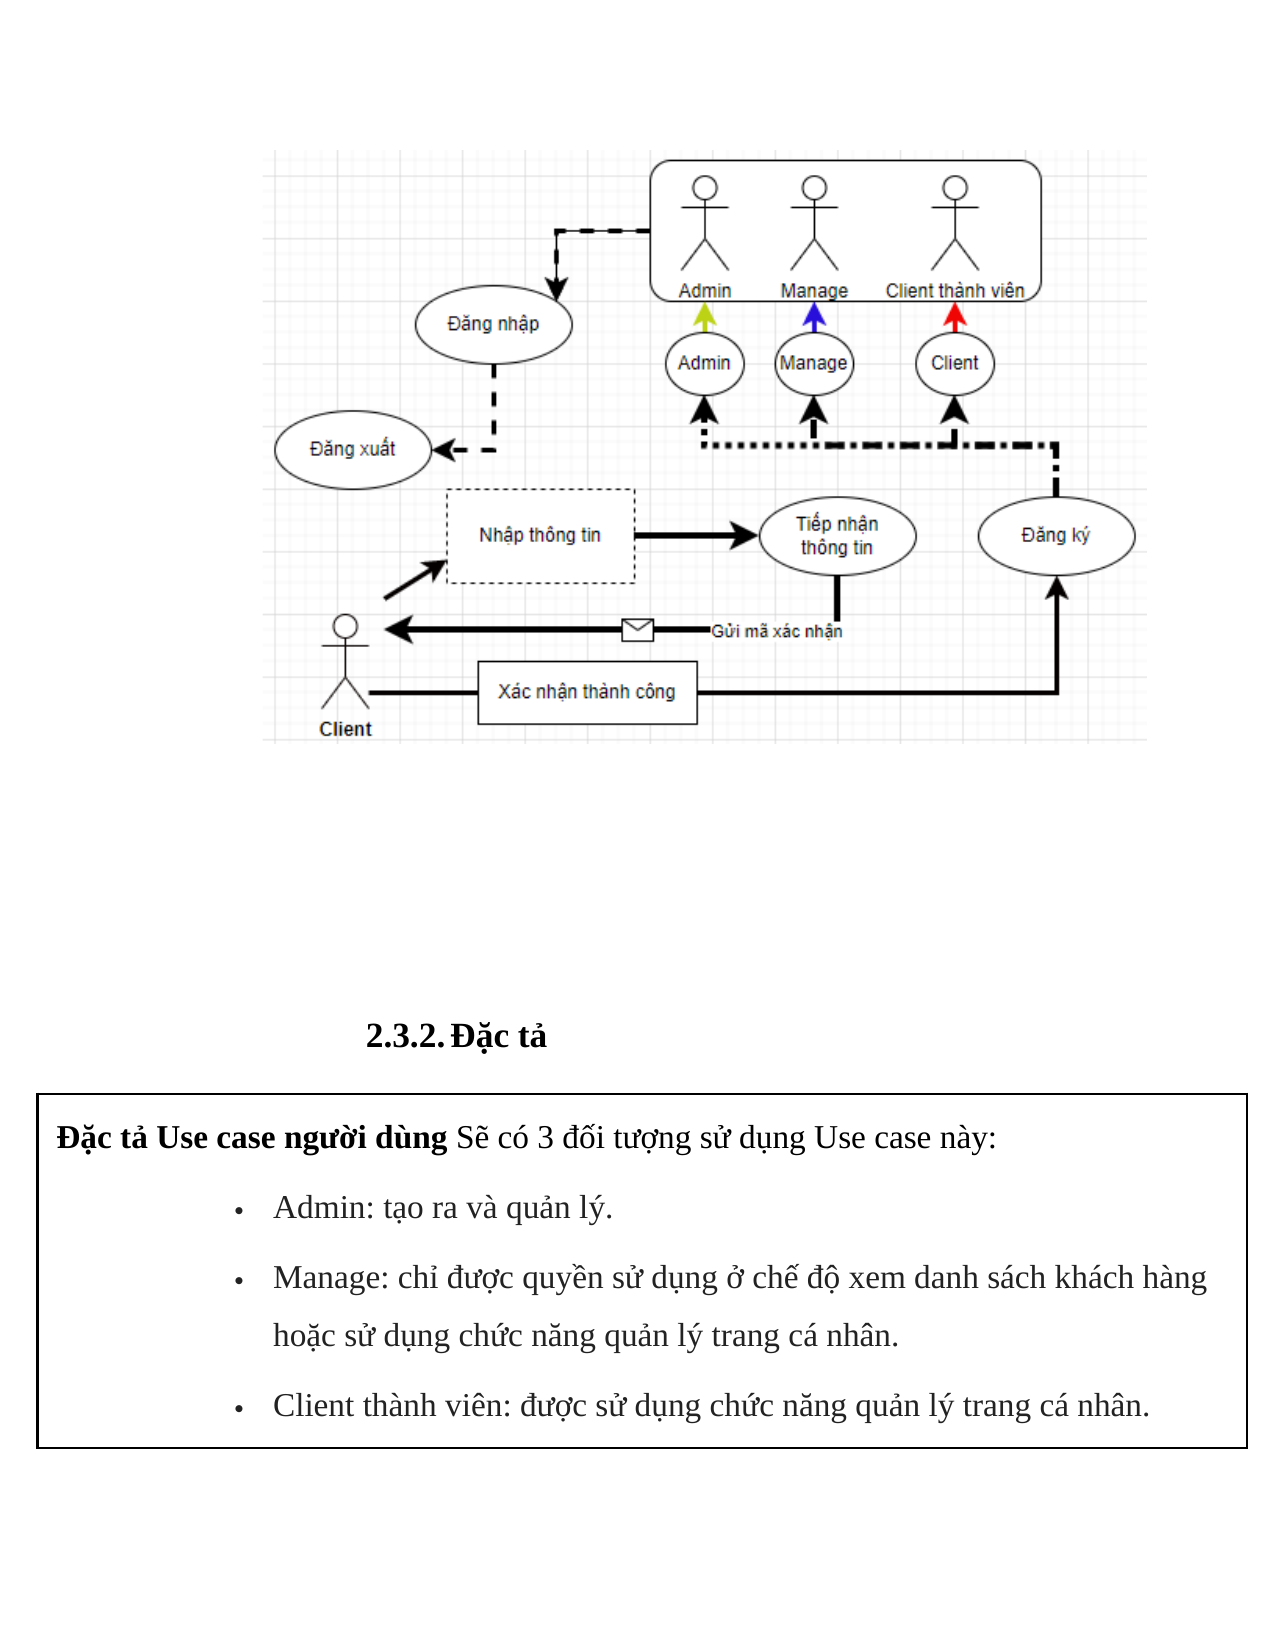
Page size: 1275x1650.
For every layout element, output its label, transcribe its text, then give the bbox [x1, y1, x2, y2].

text Đặc tả [366, 1015, 1125, 1056]
picture [262, 150, 1147, 744]
table_header Đặc tả Use case người dùng Sẽ có 3 đối tượng sử dụng Use case này: Admin: tạo ra và quản lý. Manage: chỉ được quyền sử dụng ở chế độ xem danh sách khách hàng hoặc sử dụng chức năng quản lý trang cá nhân. Client thành viên: được sử dụng chức năng quản lý trang cá nhân. [39, 1095, 1246, 1447]
